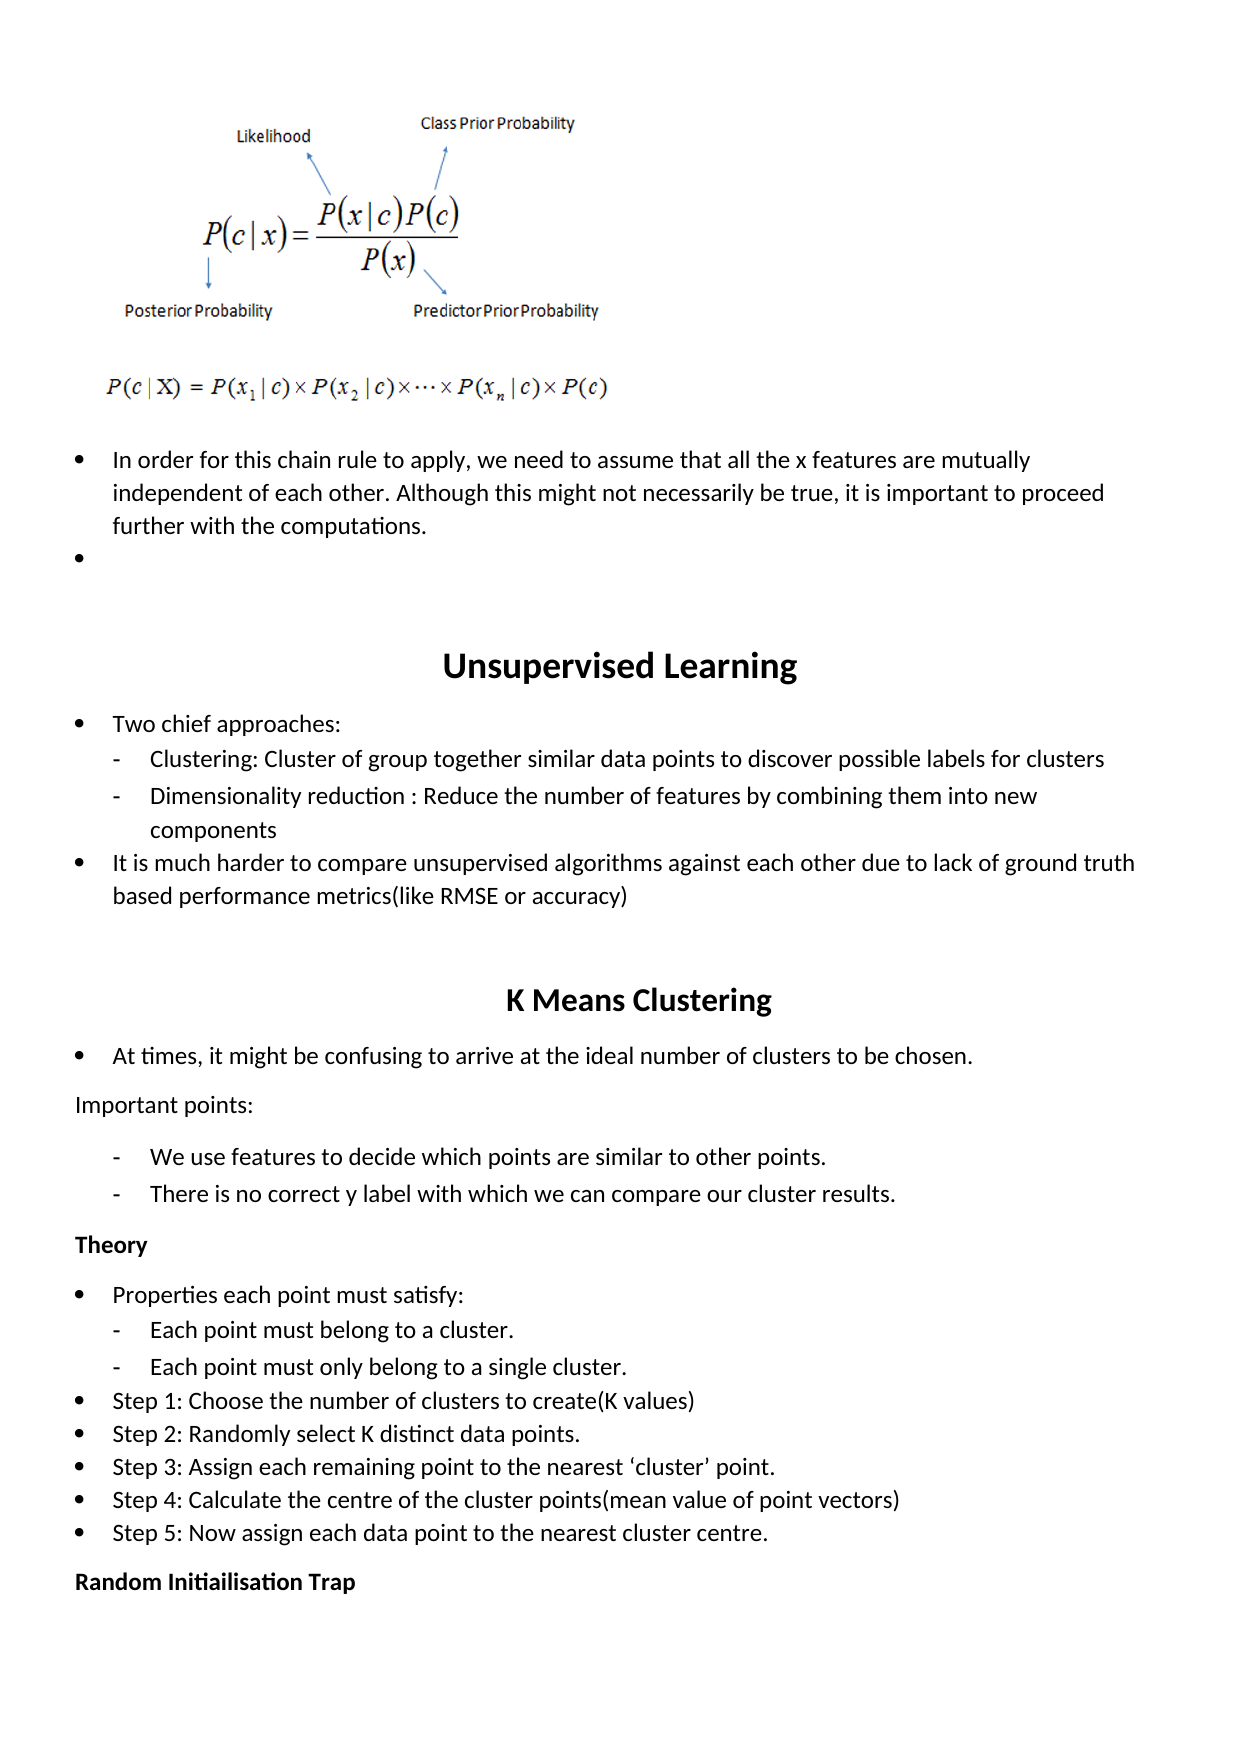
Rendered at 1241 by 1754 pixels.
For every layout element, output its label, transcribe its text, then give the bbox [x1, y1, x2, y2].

list Step 5: Now assign each data point to the nearest cluster centre. [75, 1517, 1165, 1547]
list Step 4: Calculate the centre of the cluster points(mean value of point vectors) [75, 1484, 1165, 1514]
text Unsupervised Learning [75, 642, 1165, 688]
text Theory [75, 1229, 1165, 1260]
list At times, it might be confusing to arrive at the ideal number of clusters to be chosen. [75, 1040, 1165, 1070]
text K Means Clustering [112, 979, 1165, 1020]
text Random Initiailisation Trap [75, 1566, 1165, 1597]
list Each point must only belong to a single cluster. [112, 1348, 1165, 1382]
list There is no correct y label with which we can compare our cluster results. [112, 1176, 1165, 1210]
list Clustering: Cluster of group together similar data points to discover possible labels for clusters [112, 741, 1165, 775]
list Step 1: Choose the number of clusters to create(K values) [75, 1385, 1165, 1416]
list In order for this chain rule to apply, we need to assume that all the x features are mutually independent of each other. Although this might not necessarily be true, it is important to proceed further with the computations. [75, 444, 1165, 540]
list Properties each point must satisfy: [75, 1279, 1165, 1309]
list We use features to decide which points are similar to other points. [112, 1139, 1165, 1173]
list Each point must belong to a cluster. [112, 1312, 1165, 1346]
text Important points: [75, 1089, 1165, 1120]
picture [75, 75, 632, 426]
list Two chief approaches: [75, 708, 1165, 738]
list Dimensionality reduction : Reduce the number of features by combining them into new components [112, 778, 1165, 845]
list Step 2: Randomly select K distinct data points. [75, 1418, 1165, 1449]
list It is much harder to compare unsupervised algorithms against each other due to lack of ground truth based performance metrics(like RMSE or accuracy) [75, 847, 1165, 911]
list Step 3: Assign each remaining point to the nearest ‘cluster’ point. [75, 1451, 1165, 1482]
